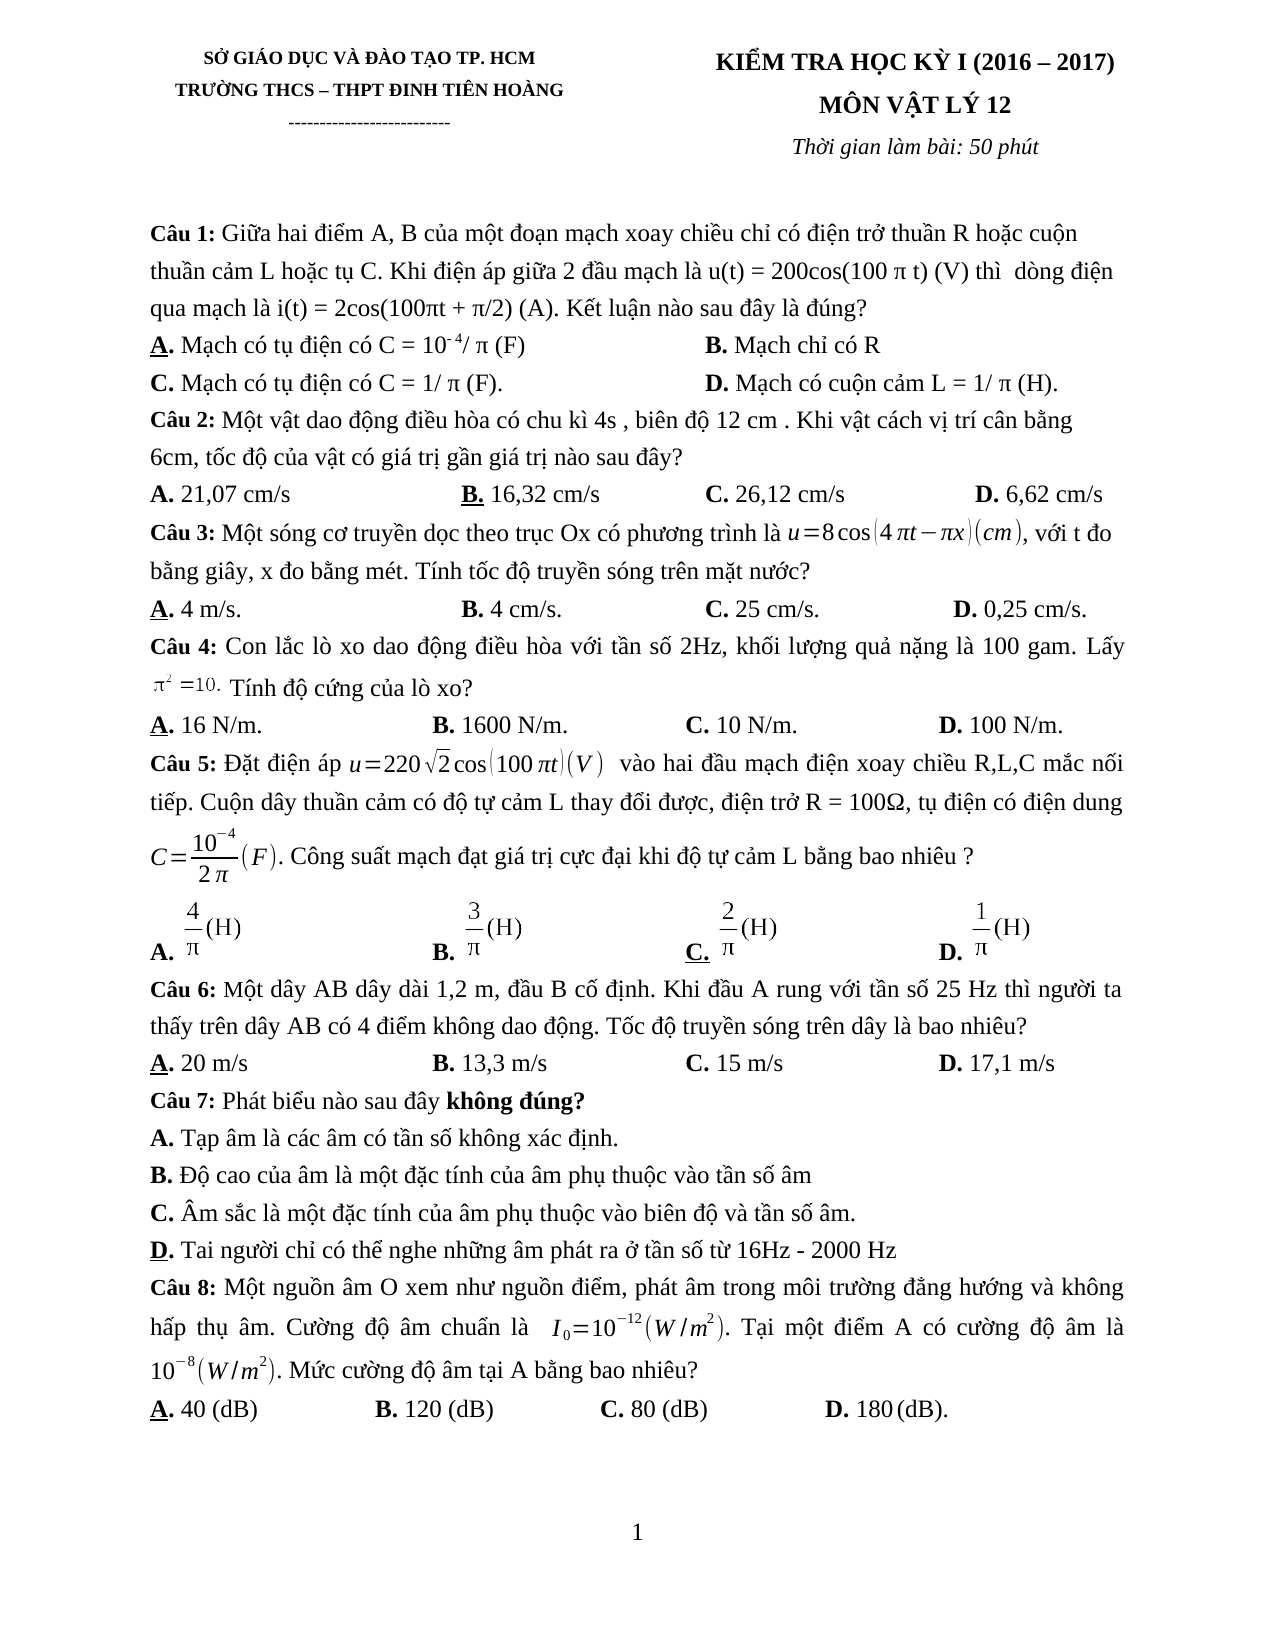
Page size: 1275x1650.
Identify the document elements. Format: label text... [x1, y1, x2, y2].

text A. 21,07 cm/s B. 16,32 cm/s C. 26,12 cm/s D. 6,62 cm/s [150, 479, 1125, 508]
text B. Độ cao của âm là một đặc tính của âm phụ thuộc vào tần số âm [150, 1160, 1125, 1189]
text D. Tai người chỉ có thể nghe những âm phát ra ở tần số từ 16Hz - 2000 Hz [150, 1235, 1125, 1264]
text A. 40 (dB) B. 120 (dB) C. 80 (dB) D. 180 (dB). [150, 1394, 1125, 1423]
text A. Mạch có tụ điện có C = 10- 4/ π (F) B. Mạch chỉ có R [150, 330, 1125, 359]
text Câu 7: Phát biểu nào sau đây không đúng? [150, 1086, 1125, 1114]
text Câu 6: Một dây AB dây dài 1,2 m, đầu B cố định. Khi đầu A rung với tần số 25 Hz thì người ta thấy trên dây AB có 4 điểm không dao động. Tốc độ truyền sóng trên dây là bao nhiêu? [150, 974, 1125, 1040]
text A. Tạp âm là các âm có tần số không xác định. [150, 1123, 1125, 1152]
text C. Mạch có tụ điện có C = 1/ π (F). D. Mạch có cuộn cảm L = 1/ π (H). [150, 368, 1125, 396]
text A. B. C. D. [150, 896, 1125, 965]
table_header SỞ GIÁO DỤC VÀ ĐÀO TẠO TP. HCM TRƯỜNG THCS – THPT ĐINH TIÊN HOÀNG -------------------------- [139, 47, 600, 218]
text A. 4 m/s. B. 4 cm/s. C. 25 cm/s. D. 0,25 cm/s. [150, 594, 1125, 622]
text Câu 8: Một nguồn âm O xem như nguồn điểm, phát âm trong môi trường đẳng hướng và không hấp thụ âm. Cường độ âm chuẩn là . Tại một điểm A có cường độ âm là . Mức cường độ âm tại A bằng bao nhiêu? [150, 1272, 1125, 1386]
text A. 16 N/m. B. 1600 N/m. C. 10 N/m. D. 100 N/m. [150, 710, 1125, 739]
text Câu 4: Con lắc lò xo dao động điều hòa với tần số 2Hz, khối lượng quả nặng là 100 gam. Lấy Tính độ cứng của lò xo? [150, 631, 1125, 701]
table_header KIỂM TRA HỌC KỲ I (2016 – 2017) MÔN VẬT LÝ 12 Thời gian làm bài: 50 phút [600, 47, 1230, 218]
text Câu 1: Giữa hai điểm A, B của một đoạn mạch xoay chiều chỉ có điện trở thuần R hoặc cuộn thuần cảm L hoặc tụ C. Khi điện áp giữa 2 đầu mạch là u(t) = 200cos(100 π t) (V) thì dòng điện qua mạch là i(t) = 2cos(100πt + π/2) (A). Kết luận nào sau đây là đúng? [150, 218, 1125, 322]
text C. Âm sắc là một đặc tính của âm phụ thuộc vào biên độ và tần số âm. [150, 1198, 1125, 1226]
text Câu 5: Đặt điện áp vào hai đầu mạch điện xoay chiều R,L,C mắc nối tiếp. Cuộn dây thuần cảm có độ tự cảm L thay đổi được, điện trở R = 100Ω, tụ điện có điện dung . Công suất mạch đạt giá trị cực đại khi độ tự cảm L bằng bao nhiêu ? [150, 747, 1125, 887]
text A. 20 m/s B. 13,3 m/s C. 15 m/s D. 17,1 m/s [150, 1048, 1125, 1077]
text Câu 3: Một sóng cơ truyền dọc theo trục Ox có phương trình là , với t đo bằng giây, x đo bằng mét. Tính tốc độ truyền sóng trên mặt nước? [150, 517, 1125, 585]
text Câu 2: Một vật dao động điều hòa có chu kì 4s , biên độ 12 cm . Khi vật cách vị trí cân bằng 6cm, tốc độ của vật có giá trị gần giá trị nào sau đây? [150, 405, 1125, 471]
